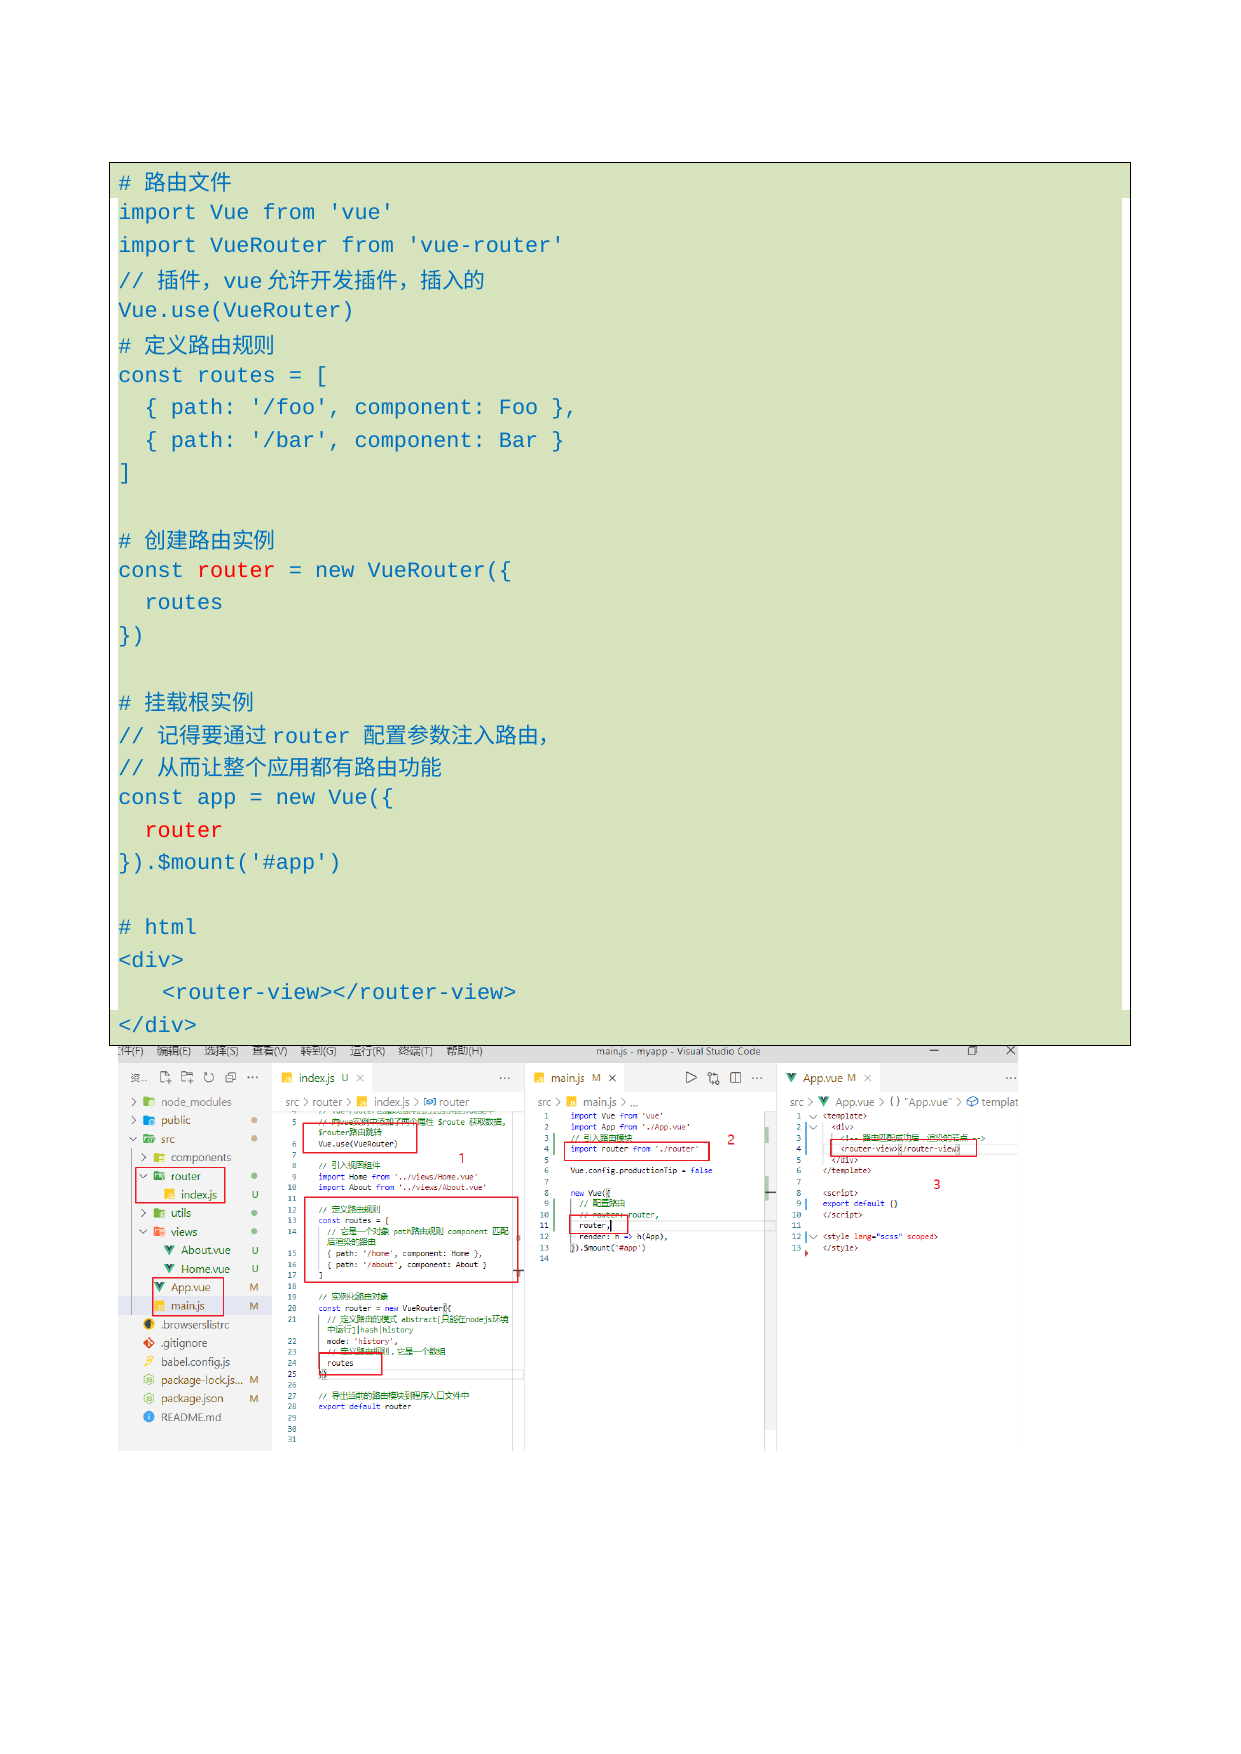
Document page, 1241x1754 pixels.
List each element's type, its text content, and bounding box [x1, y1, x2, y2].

text const router = new VueRouter({ [118, 555, 1122, 588]
text // 从而让整个应用都有路由功能 [118, 750, 1122, 783]
text routes [118, 588, 1122, 620]
text // 插件，vue允许开发插件，插入的 [118, 263, 1122, 295]
text }).$mount('#app') [118, 848, 1122, 880]
text { path: '/foo', component: Foo }, [118, 393, 1122, 425]
text Vue.use(VueRouter) [118, 295, 1122, 328]
text { path: '/bar', component: Bar } [118, 425, 1122, 458]
text // 记得要通过 router 配置参数注入路由， [118, 718, 1122, 750]
picture [118, 1046, 1019, 1451]
text const app = new Vue({ [118, 783, 1122, 815]
text # html [118, 913, 1122, 945]
text <router-view></router-view> [118, 978, 1122, 1007]
text # 定义路由规则 [118, 328, 1122, 360]
text # 路由文件 [110, 163, 1130, 198]
text const routes = [ [118, 360, 1122, 393]
text <div> [118, 945, 1122, 978]
text }) [118, 620, 1122, 653]
text import Vue from 'vue' [118, 198, 1122, 230]
text ] [118, 458, 1122, 490]
text # 创建路由实例 [118, 523, 1122, 555]
text # 挂载根实例 [118, 685, 1122, 718]
text router [118, 815, 1122, 848]
text import VueRouter from 'vue-router' [118, 230, 1122, 263]
text </div> [110, 1007, 1130, 1045]
